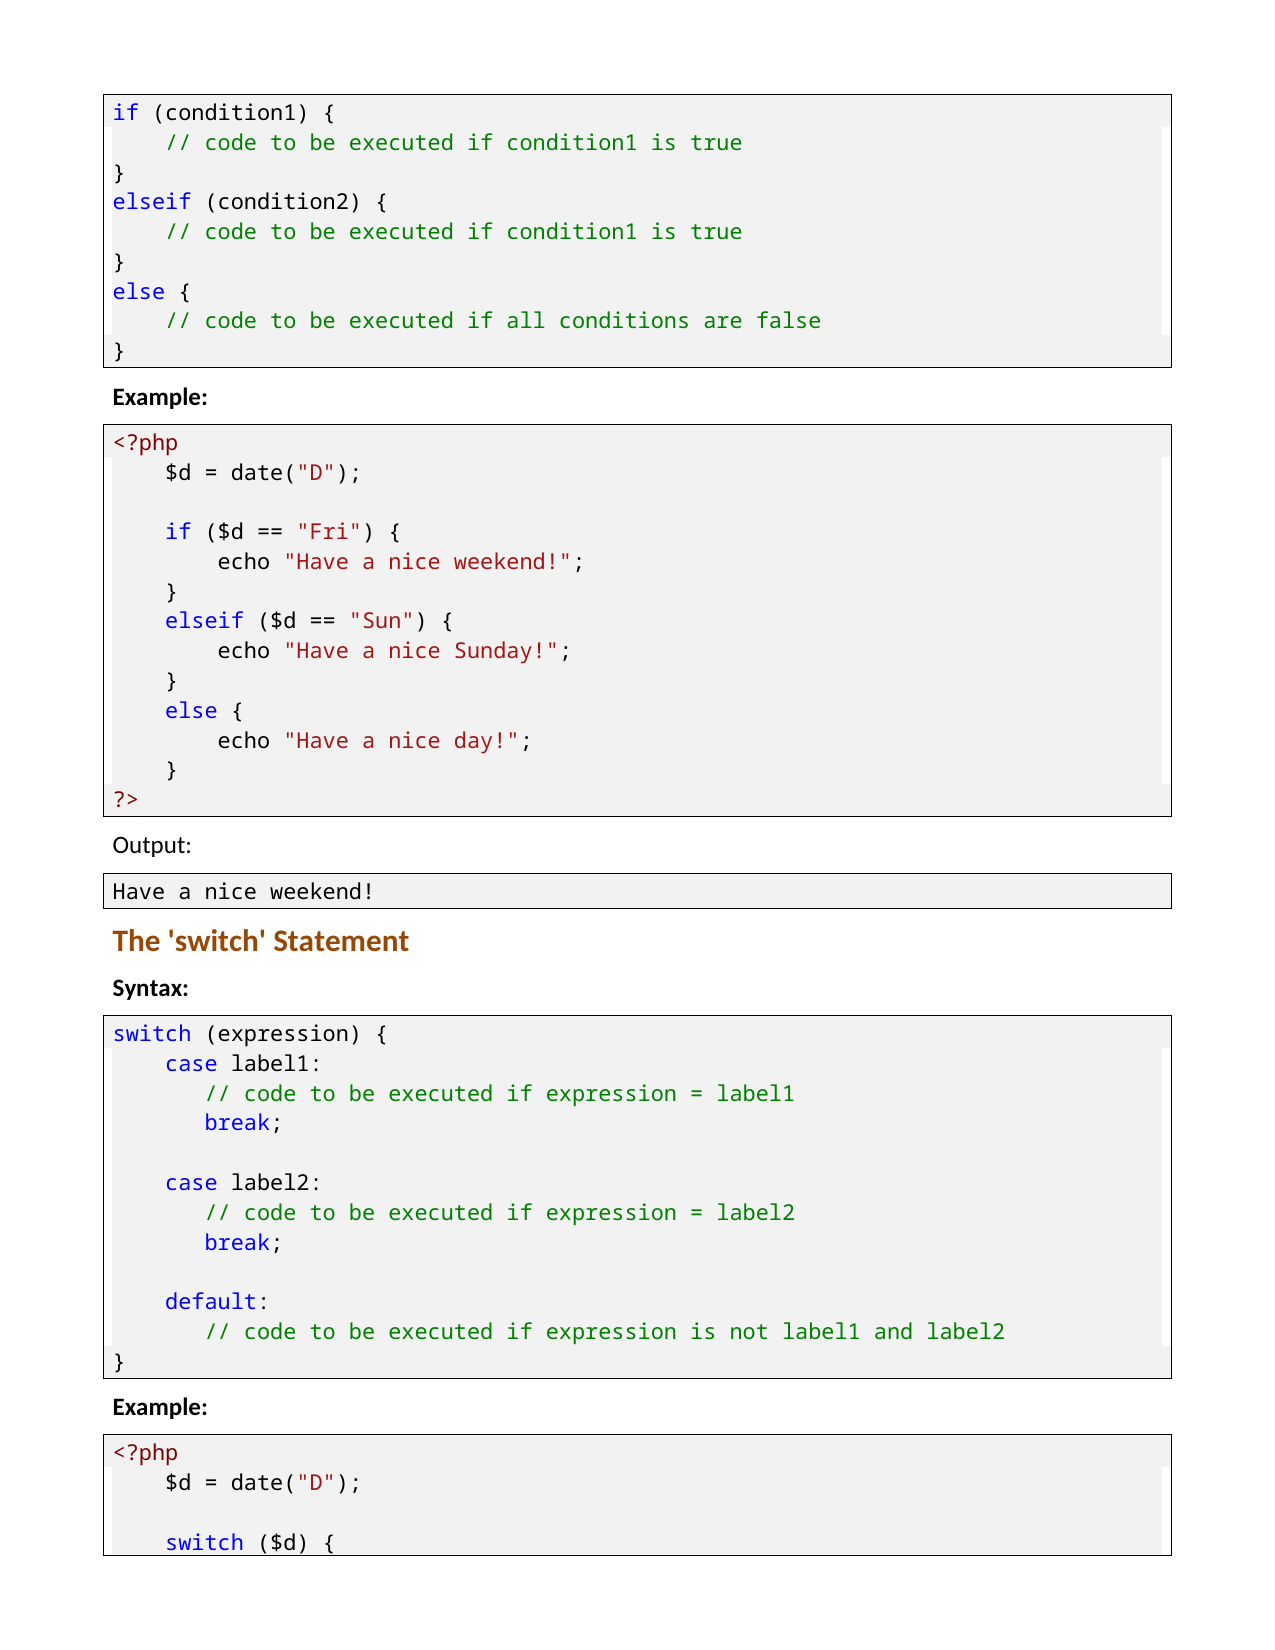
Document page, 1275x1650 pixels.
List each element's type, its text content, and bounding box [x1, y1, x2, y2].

text Have a nice weekend! [104, 874, 1171, 908]
text } [112, 156, 1162, 186]
text break; [112, 1107, 1162, 1137]
text <?php [104, 1435, 1171, 1467]
text } [112, 576, 1162, 606]
text // code to be executed if condition1 is true [112, 216, 1162, 246]
text } [112, 754, 1162, 781]
text if (condition1) { [104, 95, 1171, 127]
text elseif (condition2) { [112, 186, 1162, 216]
text <?php [104, 425, 1171, 457]
text } [112, 665, 1162, 695]
text // code to be executed if expression is not label1 and label2 [112, 1316, 1162, 1343]
text } [104, 1343, 1171, 1378]
text switch (expression) { [104, 1016, 1171, 1048]
text ?> [104, 781, 1171, 816]
text Output: [112, 830, 1162, 860]
text Example: [112, 1391, 1162, 1422]
text $d = date("D"); [112, 457, 1162, 486]
text else { [112, 276, 1162, 305]
text // code to be executed if all conditions are false [112, 305, 1162, 332]
text echo "Have a nice Sunday!"; [112, 635, 1162, 665]
text echo "Have a nice weekend!"; [112, 546, 1162, 576]
text case label1: [112, 1048, 1162, 1078]
text switch ($d) { [112, 1527, 1162, 1555]
text else { [112, 695, 1162, 725]
text // code to be executed if condition1 is true [112, 127, 1162, 156]
subtitle The 'switch' Statement [112, 921, 1162, 959]
text } [104, 332, 1171, 367]
text default: [112, 1286, 1162, 1316]
text case label2: [112, 1167, 1162, 1197]
text Syntax: [112, 972, 1162, 1002]
text // code to be executed if expression = label1 [112, 1078, 1162, 1107]
text elseif ($d == "Sun") { [112, 606, 1162, 635]
text if ($d == "Fri") { [112, 516, 1162, 546]
text echo "Have a nice day!"; [112, 725, 1162, 754]
text } [112, 246, 1162, 276]
text // code to be executed if expression = label2 [112, 1197, 1162, 1227]
text $d = date("D"); [112, 1467, 1162, 1497]
text Example: [112, 381, 1162, 411]
text break; [112, 1227, 1162, 1256]
